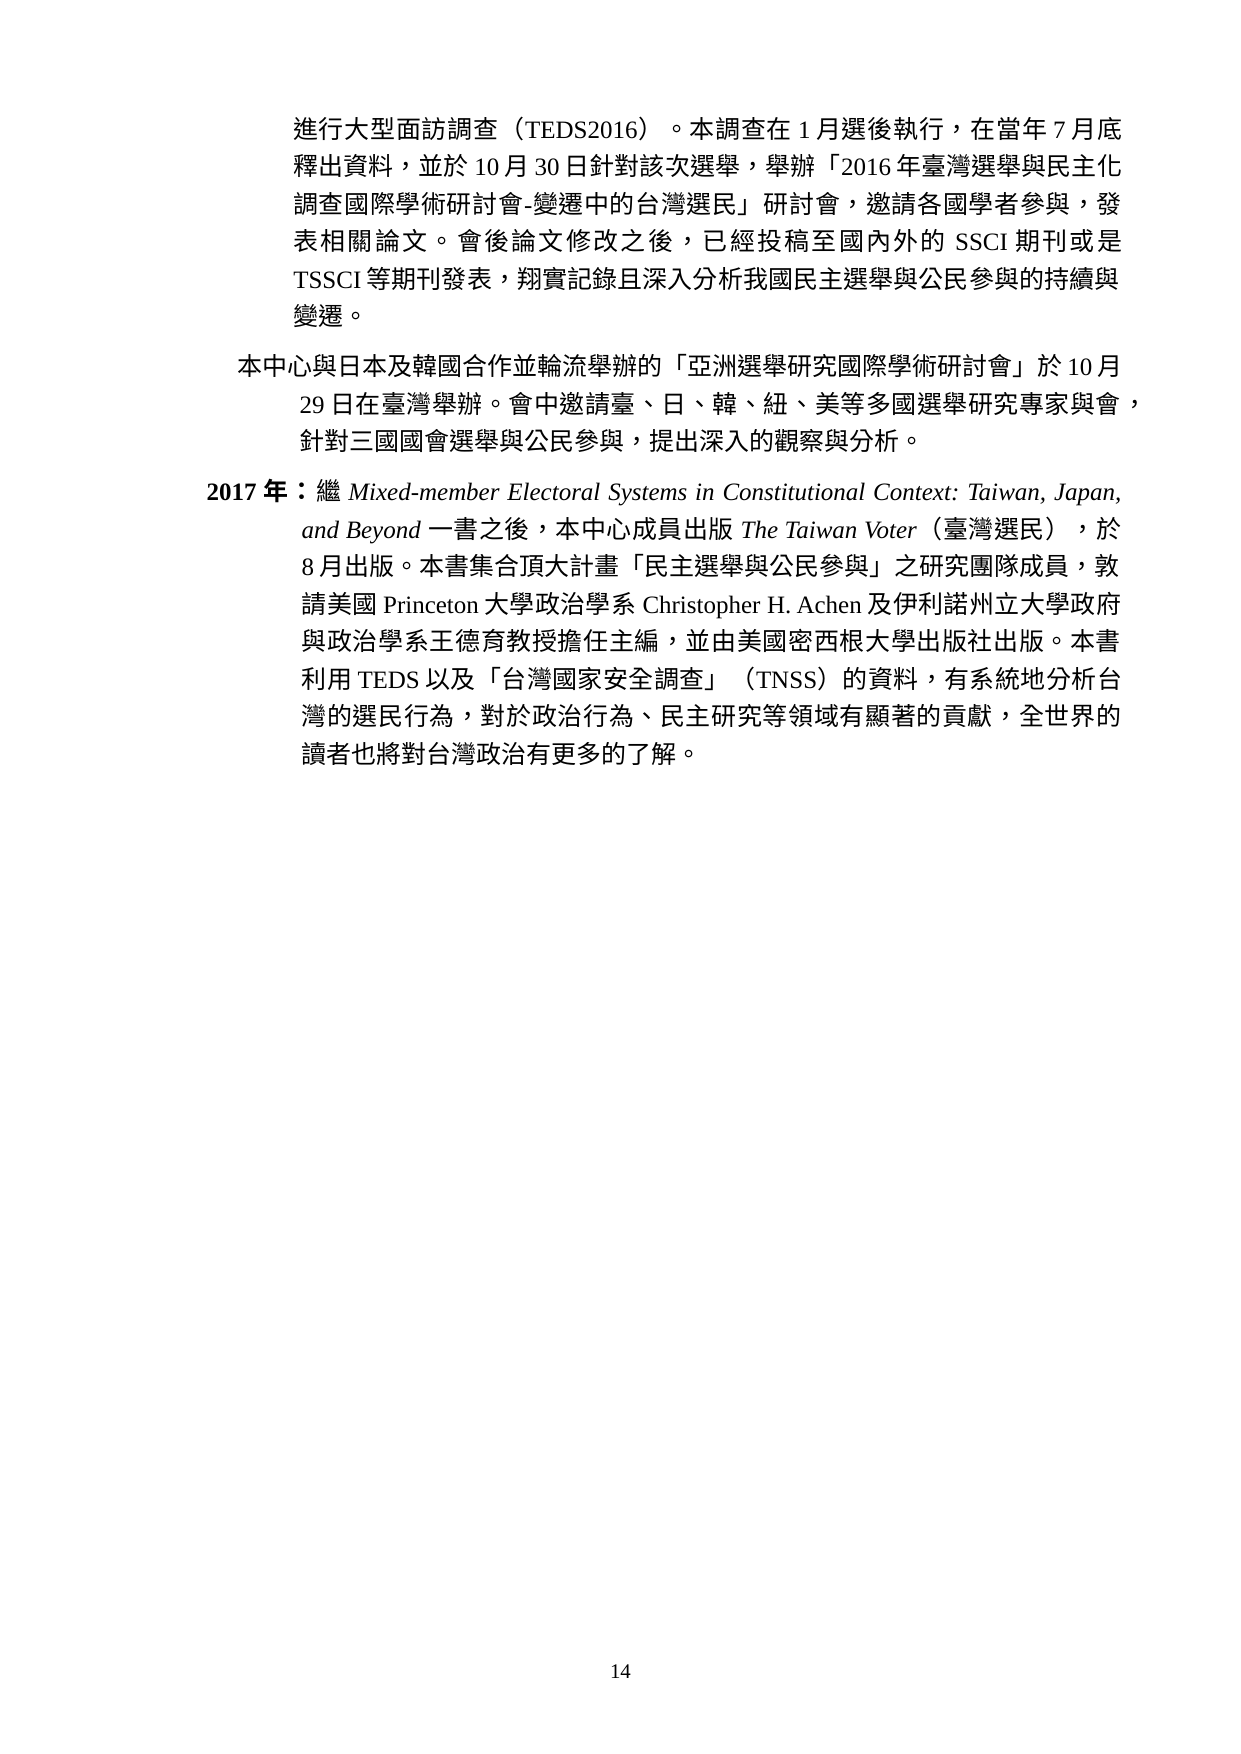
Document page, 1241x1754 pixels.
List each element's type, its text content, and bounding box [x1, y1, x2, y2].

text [118, 108, 1122, 333]
text 本中心與日本及韓國合作並輪流舉辦的「亞洲選舉研究國際學術研討會」於10月29日在臺灣舉辦。會中邀請臺、日、韓、紐、美等多國選舉研究專家與會，針對三國國會選舉與公民參與，提出深入的觀察與分析。 [174, 346, 1122, 458]
text 2017年：繼Mixed-member Electoral Systems in Constitutional Context: Taiwan, Japan, and Beyond 一書之後，本中心成員出版The Taiwan Voter（臺灣選民），於8月出版。本書集合頂大計畫「民主選舉與公民參與」之研究團隊成員，敦請美國Princeton大學政治學系Christopher H. Achen及伊利諾州立大學政府與政治學系王德育教授擔任主編，並由美國密西根大學出版社出版。本書利用TEDS以及「台灣國家安全調查」（TNSS）的資料，有系統地分析台灣的選民行為，對於政治行為、民主研究等領域有顯著的貢獻，全世界的讀者也將對台灣政治有更多的了解。 [206, 471, 1122, 771]
